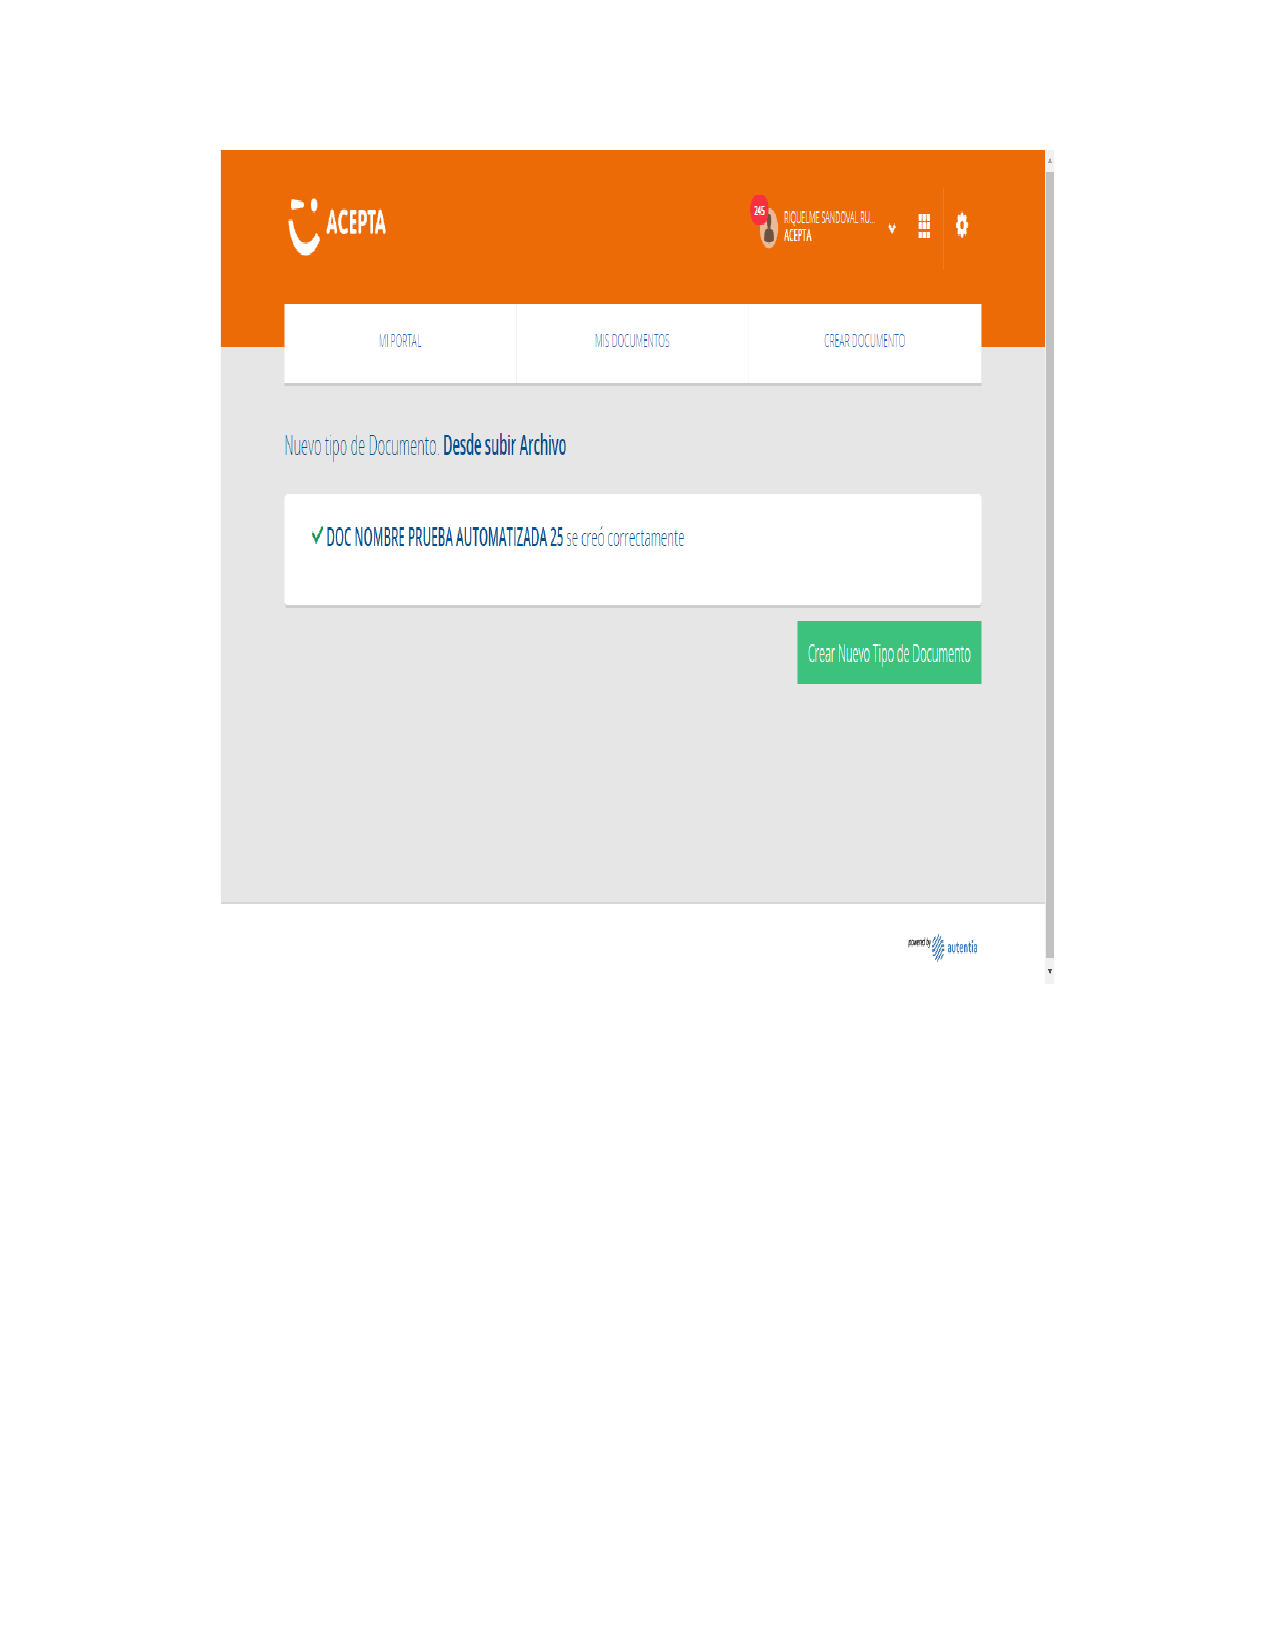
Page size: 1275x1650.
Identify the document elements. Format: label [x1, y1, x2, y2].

picture [220, 184, 1055, 1018]
